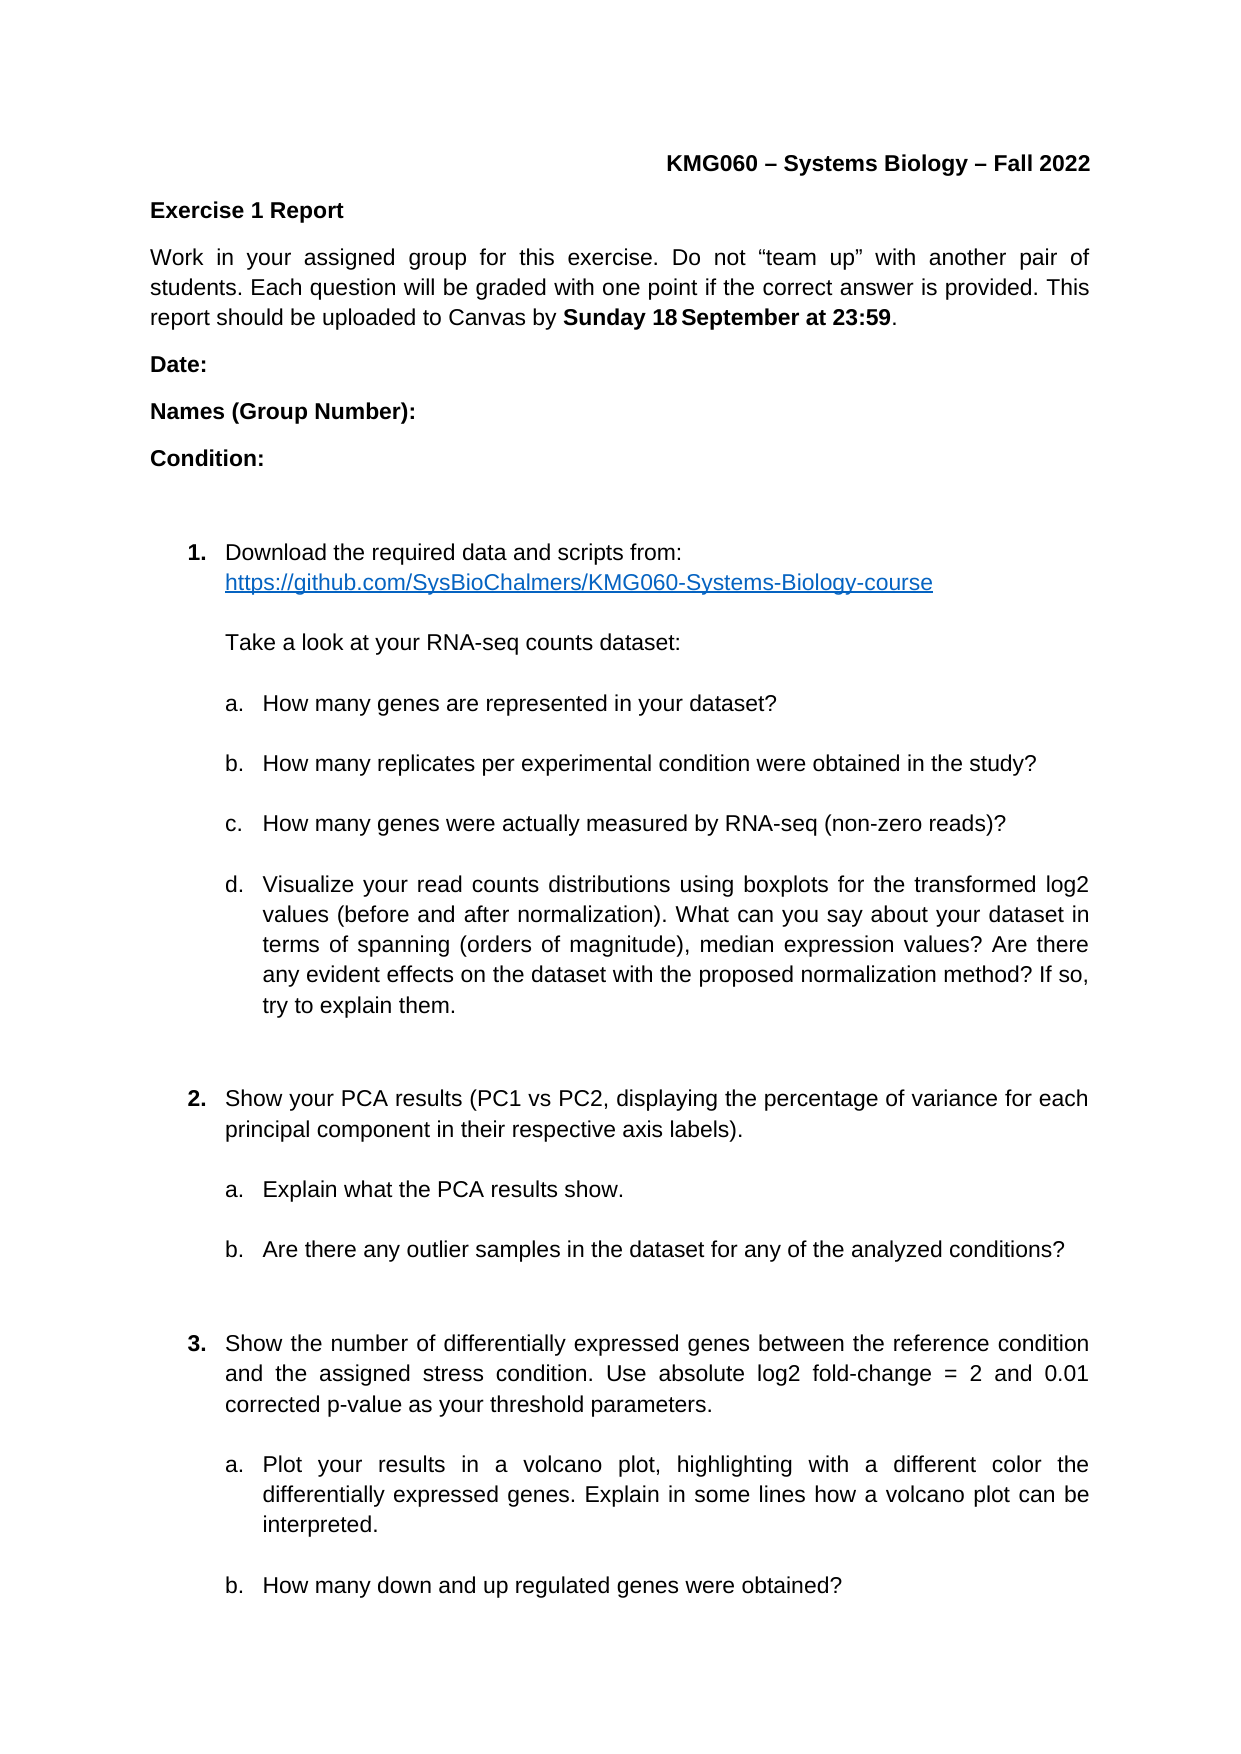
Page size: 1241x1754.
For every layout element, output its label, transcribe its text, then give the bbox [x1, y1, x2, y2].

list Show your PCA results (PC1 vs PC2, displaying the percentage of variance for each principal component in their respective axis labels). [187, 1085, 1090, 1142]
text Exercise 1 Report [150, 197, 1090, 223]
list How many genes were actually measured by RNA-seq (non-zero reads)? [225, 810, 1090, 837]
list How many genes are represented in your dataset? [225, 689, 1090, 716]
list Plot your results in a volcano plot, highlighting with a different color the differentially expressed genes. Explain in some lines how a volcano plot can be interpreted. [225, 1451, 1090, 1538]
text Names (Group Number): [150, 398, 1090, 424]
list Show the number of differentially expressed genes between the reference condition and the assigned stress condition. Use absolute log2 fold-change = 2 and 0.01 corrected p-value as your threshold parameters. [187, 1330, 1090, 1417]
list Are there any outlier samples in the dataset for any of the analyzed conditions? [225, 1236, 1090, 1263]
text Work in your assigned group for this exercise. Do not “team up” with another pair of students. Each question will be graded with one point if the correct answer is provided. This report should be uploaded to Canvas by Sunday 18 September at 23:59. [150, 244, 1090, 331]
list How many replicates per experimental condition were obtained in the study? [225, 750, 1090, 776]
list Take a look at your RNA-seq counts dataset: [225, 629, 1090, 656]
text Condition: [150, 445, 1090, 471]
list How many down and up regulated genes were obtained? [225, 1572, 1090, 1598]
text Date: [150, 351, 1090, 377]
list Explain what the PCA results show. [225, 1176, 1090, 1202]
list Download the required data and scripts from: https://github.com/SysBioChalmers/KMG060-Systems-Biology-course [187, 538, 1090, 595]
text KMG060 – Systems Biology – Fall 2022 [150, 150, 1090, 176]
list Visualize your read counts distributions using boxplots for the transformed log2 values (before and after normalization). What can you say about your dataset in terms of spanning (orders of magnitude), median expression values? Are there any evident effects on the dataset with the proposed normalization method? If so, try to explain them. [225, 871, 1090, 1018]
